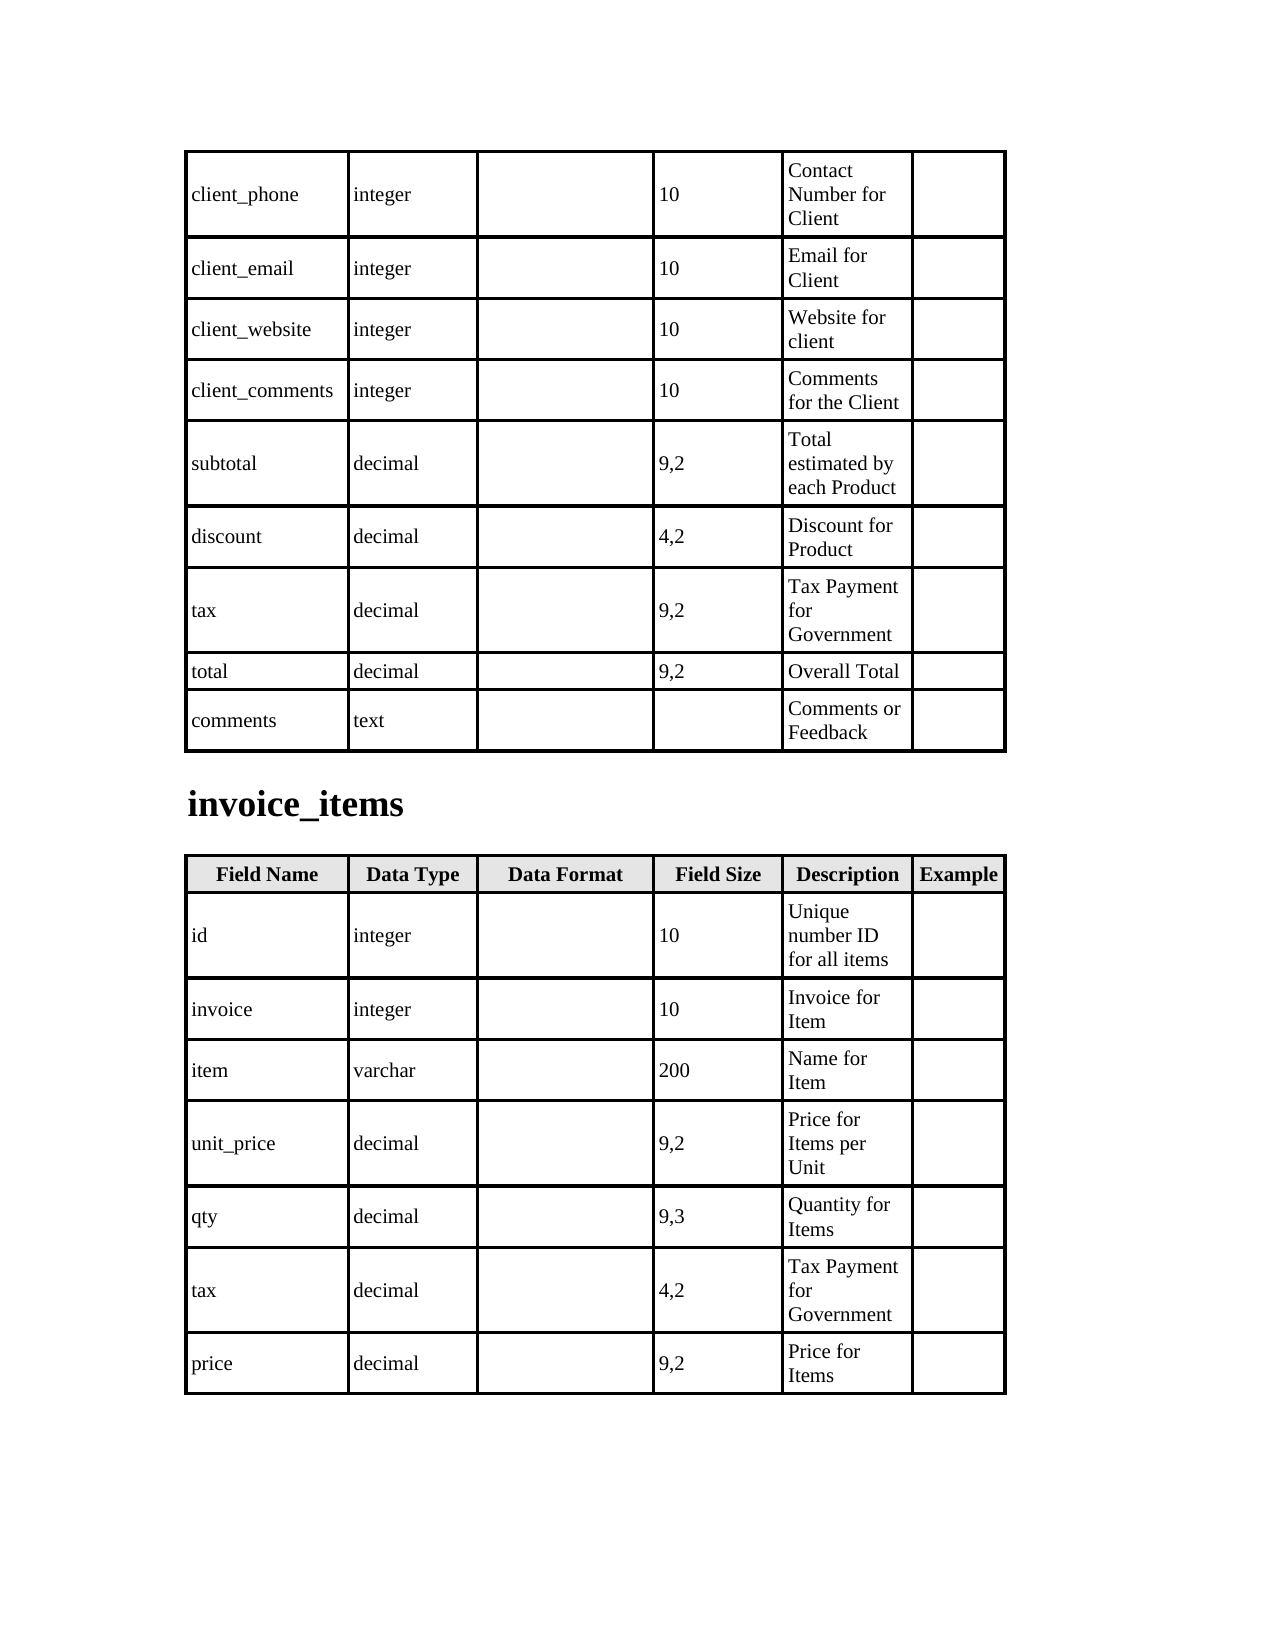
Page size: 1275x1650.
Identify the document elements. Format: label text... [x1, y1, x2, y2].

table_cell total [188, 654, 347, 688]
table_cell invoice [188, 980, 347, 1038]
table_cell [914, 1249, 1003, 1331]
table_header Field Size [655, 857, 781, 891]
table_cell id [188, 894, 347, 976]
table_cell [914, 654, 1003, 688]
table_cell integer [350, 300, 476, 358]
table_cell [914, 569, 1003, 651]
table_cell integer [350, 894, 476, 976]
table_cell [914, 1188, 1003, 1246]
table_cell Total estimated by each Product [784, 422, 911, 504]
table_cell 9,3 [655, 1188, 781, 1246]
table_cell client_email [188, 239, 347, 297]
table_cell [914, 1041, 1003, 1099]
table_cell [914, 422, 1003, 504]
table_cell Price for Items per Unit [784, 1102, 911, 1184]
table_cell decimal [350, 1102, 476, 1184]
table_cell client_comments [188, 361, 347, 419]
text invoice_items [187, 782, 1087, 825]
table_cell 4,2 [655, 1249, 781, 1331]
table_header Data Format [479, 857, 652, 891]
table_cell Quantity for Items [784, 1188, 911, 1246]
table_cell Unique number ID for all items [784, 894, 911, 976]
table_cell decimal [350, 508, 476, 566]
table_cell [914, 153, 1003, 235]
table_cell [479, 422, 652, 504]
table_cell [914, 894, 1003, 976]
table_cell decimal [350, 1334, 476, 1392]
table_cell Comments or Feedback [784, 691, 911, 749]
table_cell [479, 1249, 652, 1331]
table_cell text [350, 691, 476, 749]
table_cell [914, 691, 1003, 749]
table_cell decimal [350, 1188, 476, 1246]
table_cell comments [188, 691, 347, 749]
table_cell tax [188, 1249, 347, 1331]
table_cell decimal [350, 569, 476, 651]
table_cell [479, 1041, 652, 1099]
table_cell Price for Items [784, 1334, 911, 1392]
table_cell qty [188, 1188, 347, 1246]
table_cell integer [350, 153, 476, 235]
table_cell Email for Client [784, 239, 911, 297]
table_cell [914, 361, 1003, 419]
table_cell [479, 1188, 652, 1246]
table_cell Discount for Product [784, 508, 911, 566]
table_cell [479, 1102, 652, 1184]
table_cell 200 [655, 1041, 781, 1099]
table_cell 9,2 [655, 1102, 781, 1184]
table_cell item [188, 1041, 347, 1099]
table_cell [479, 654, 652, 688]
table_cell client_website [188, 300, 347, 358]
table_cell tax [188, 569, 347, 651]
table_cell integer [350, 361, 476, 419]
table_cell 10 [655, 300, 781, 358]
table_cell [914, 239, 1003, 297]
table_cell [479, 508, 652, 566]
table_cell unit_price [188, 1102, 347, 1184]
table_cell 10 [655, 153, 781, 235]
table_cell [914, 1334, 1003, 1392]
table_cell 9,2 [655, 654, 781, 688]
table_cell [914, 300, 1003, 358]
table_cell Invoice for Item [784, 980, 911, 1038]
table_cell subtotal [188, 422, 347, 504]
table_cell [479, 894, 652, 976]
table_cell [479, 980, 652, 1038]
table_cell 9,2 [655, 569, 781, 651]
table_cell [914, 980, 1003, 1038]
table_cell Comments for the Client [784, 361, 911, 419]
table_header Data Type [350, 857, 476, 891]
table_cell integer [350, 239, 476, 297]
table_cell [914, 1102, 1003, 1184]
table_cell Contact Number for Client [784, 153, 911, 235]
table_cell 9,2 [655, 422, 781, 504]
table_cell Tax Payment for Government [784, 569, 911, 651]
table_cell decimal [350, 422, 476, 504]
table_cell 9,2 [655, 1334, 781, 1392]
table_cell Overall Total [784, 654, 911, 688]
table_cell [479, 239, 652, 297]
table_cell [479, 1334, 652, 1392]
table_cell 10 [655, 894, 781, 976]
table_cell [479, 300, 652, 358]
table_cell integer [350, 980, 476, 1038]
table_header Field Name [188, 857, 347, 891]
table_cell decimal [350, 1249, 476, 1331]
table_cell Name for Item [784, 1041, 911, 1099]
table_cell [479, 361, 652, 419]
table_cell decimal [350, 654, 476, 688]
table_cell 10 [655, 361, 781, 419]
table_cell varchar [350, 1041, 476, 1099]
table_cell 10 [655, 980, 781, 1038]
table_cell client_phone [188, 153, 347, 235]
table_cell 4,2 [655, 508, 781, 566]
table_cell discount [188, 508, 347, 566]
table_cell [655, 691, 781, 749]
table_cell price [188, 1334, 347, 1392]
table_cell Tax Payment for Government [784, 1249, 911, 1331]
table_header Description [784, 857, 911, 891]
table_cell [479, 691, 652, 749]
table_header Example [914, 857, 1003, 891]
table_cell Website for client [784, 300, 911, 358]
table_cell [479, 153, 652, 235]
table_cell 10 [655, 239, 781, 297]
table_cell [479, 569, 652, 651]
table_cell [914, 508, 1003, 566]
